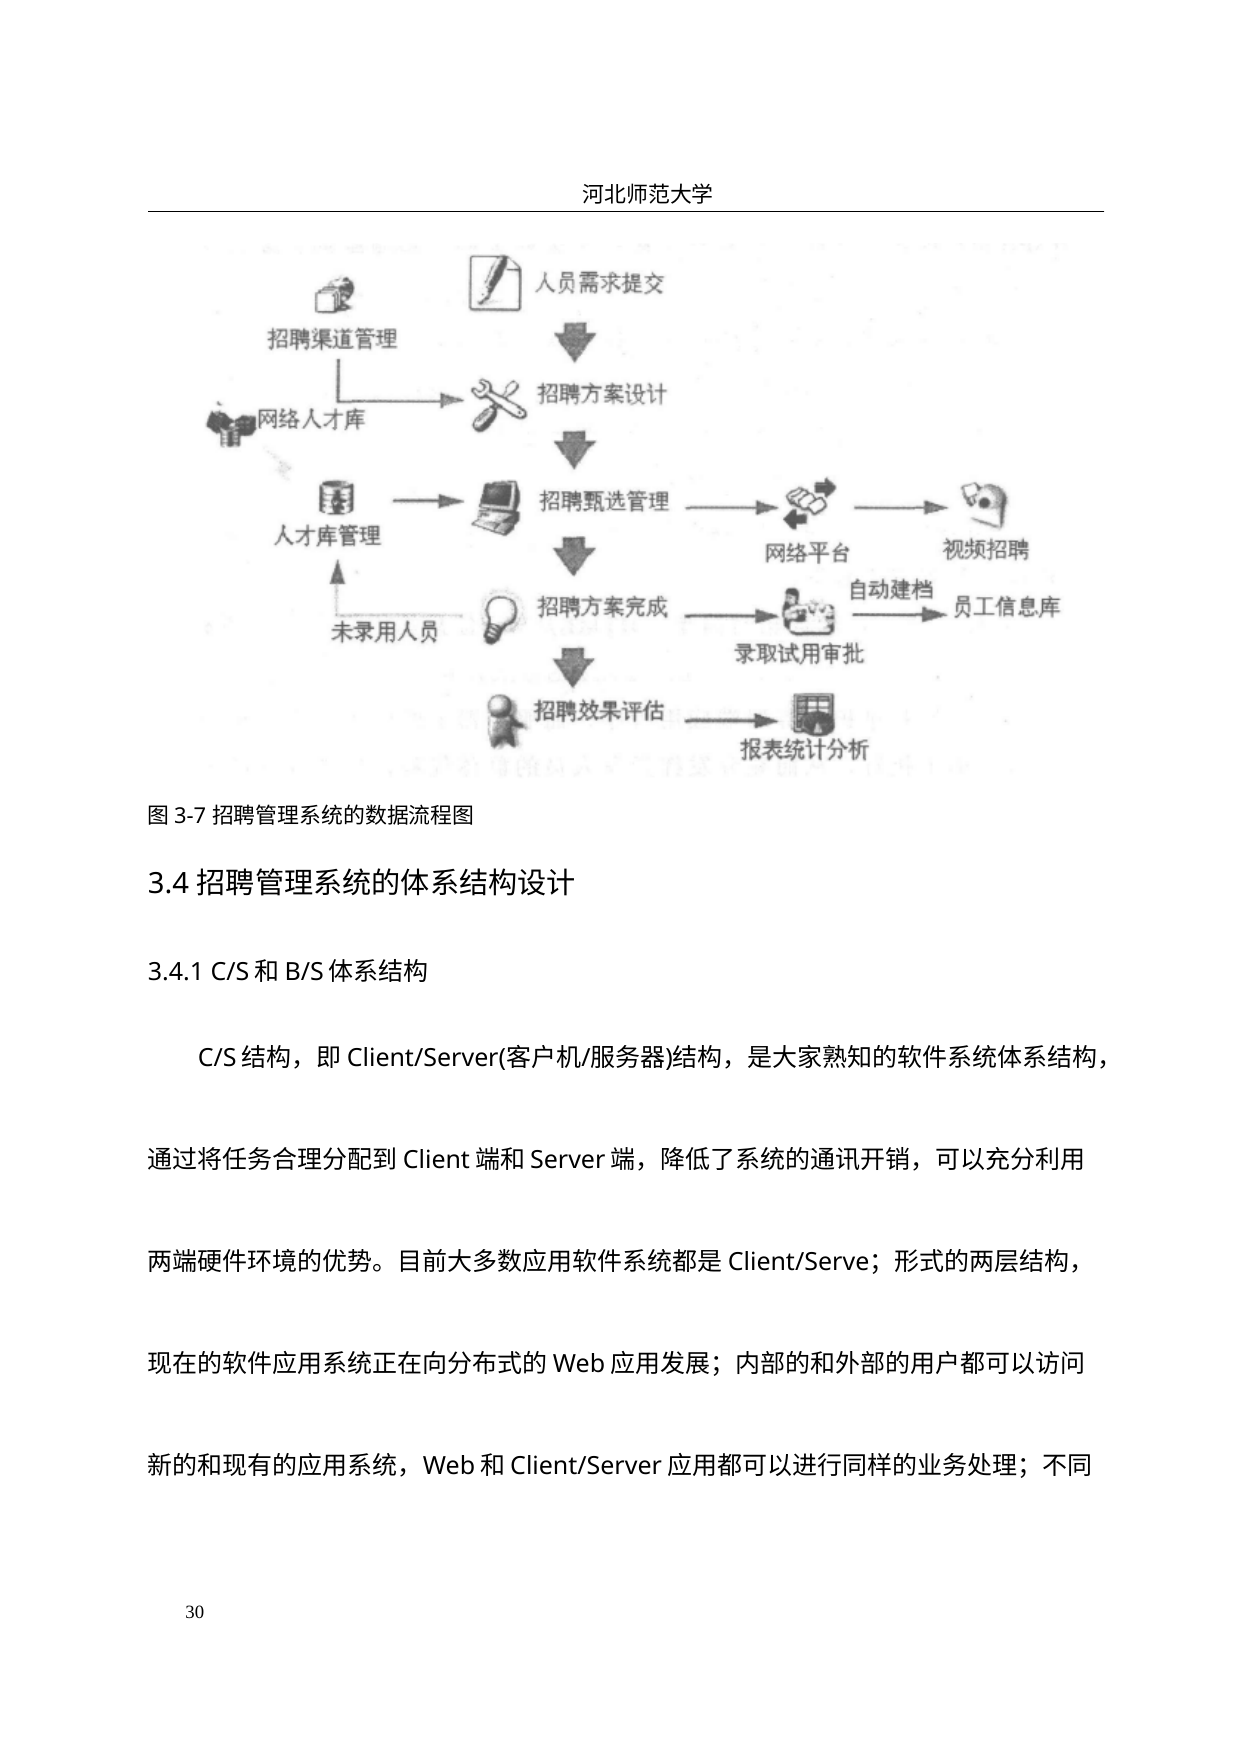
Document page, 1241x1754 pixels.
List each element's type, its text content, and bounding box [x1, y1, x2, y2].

subtitle C/S和B/S体系结构 [148, 936, 1104, 1004]
subtitle 3.4 招聘管理系统的体系结构设计 [148, 847, 1104, 915]
text 图3-7 招聘管理系统的数据流程图 [148, 797, 1104, 831]
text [148, 1022, 1104, 1497]
picture [197, 243, 1073, 779]
